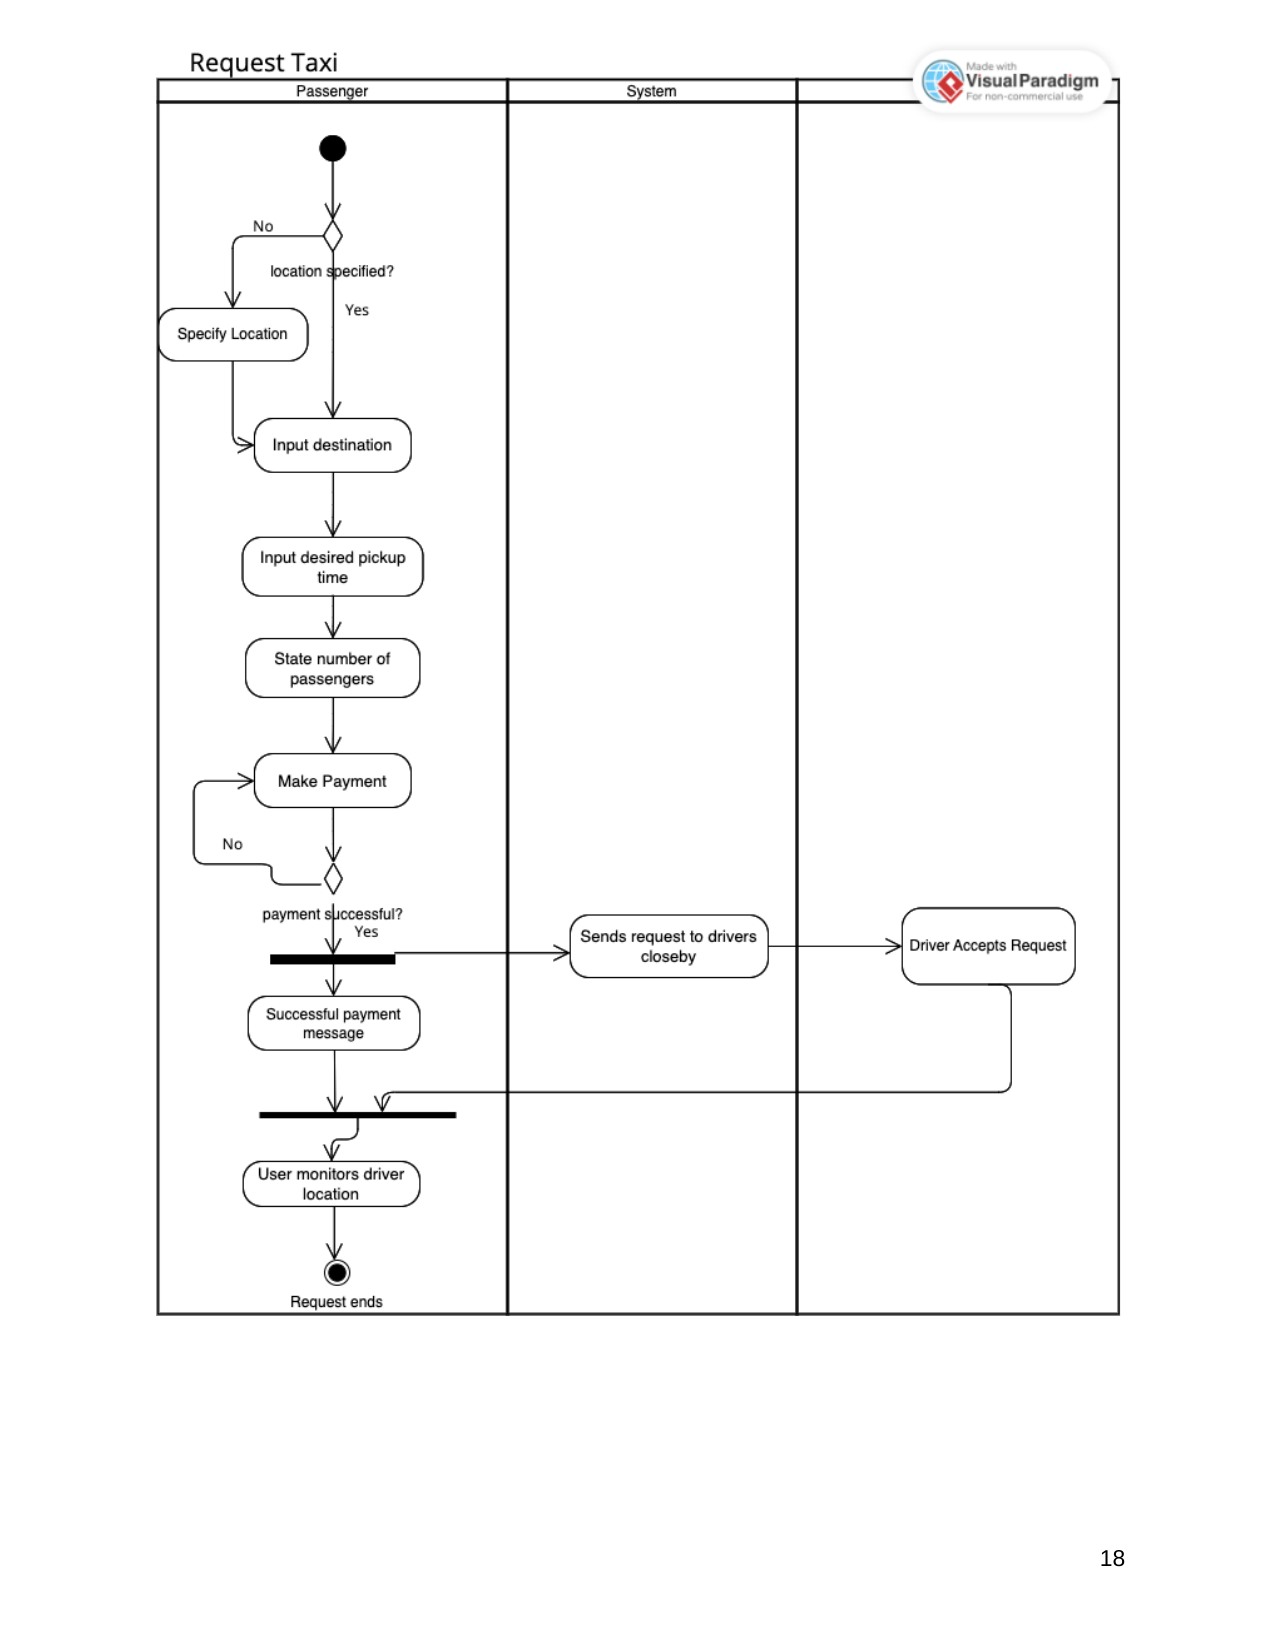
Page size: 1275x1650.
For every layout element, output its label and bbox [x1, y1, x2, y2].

picture [150, 39, 1121, 1316]
